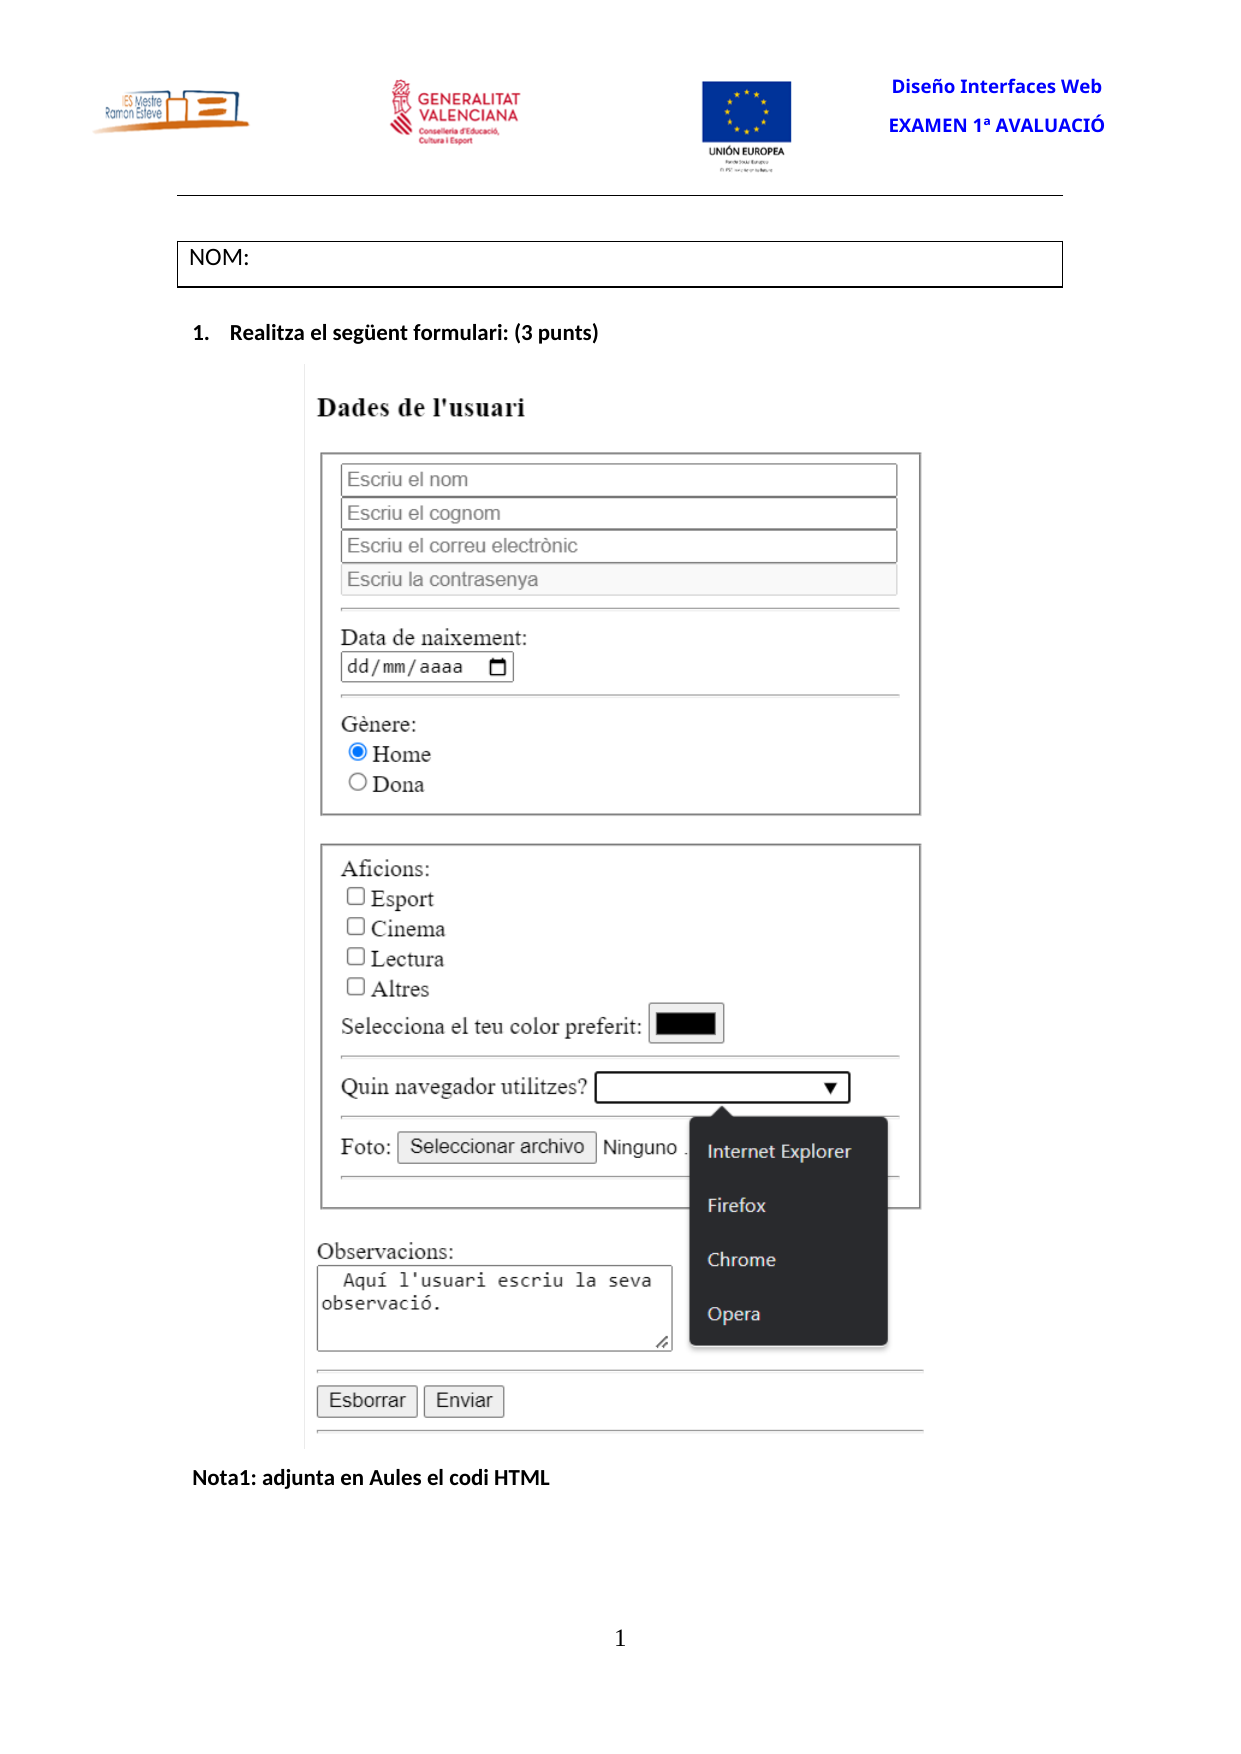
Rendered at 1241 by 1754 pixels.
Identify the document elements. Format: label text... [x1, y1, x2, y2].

text Nota1: adjunta en Aules el codi HTML [192, 1463, 1063, 1491]
picture [90, 78, 796, 177]
picture [304, 364, 936, 1449]
list Realitza el següent formulari: (3 punts) [192, 318, 1063, 346]
table_header NOM: [178, 242, 1062, 286]
